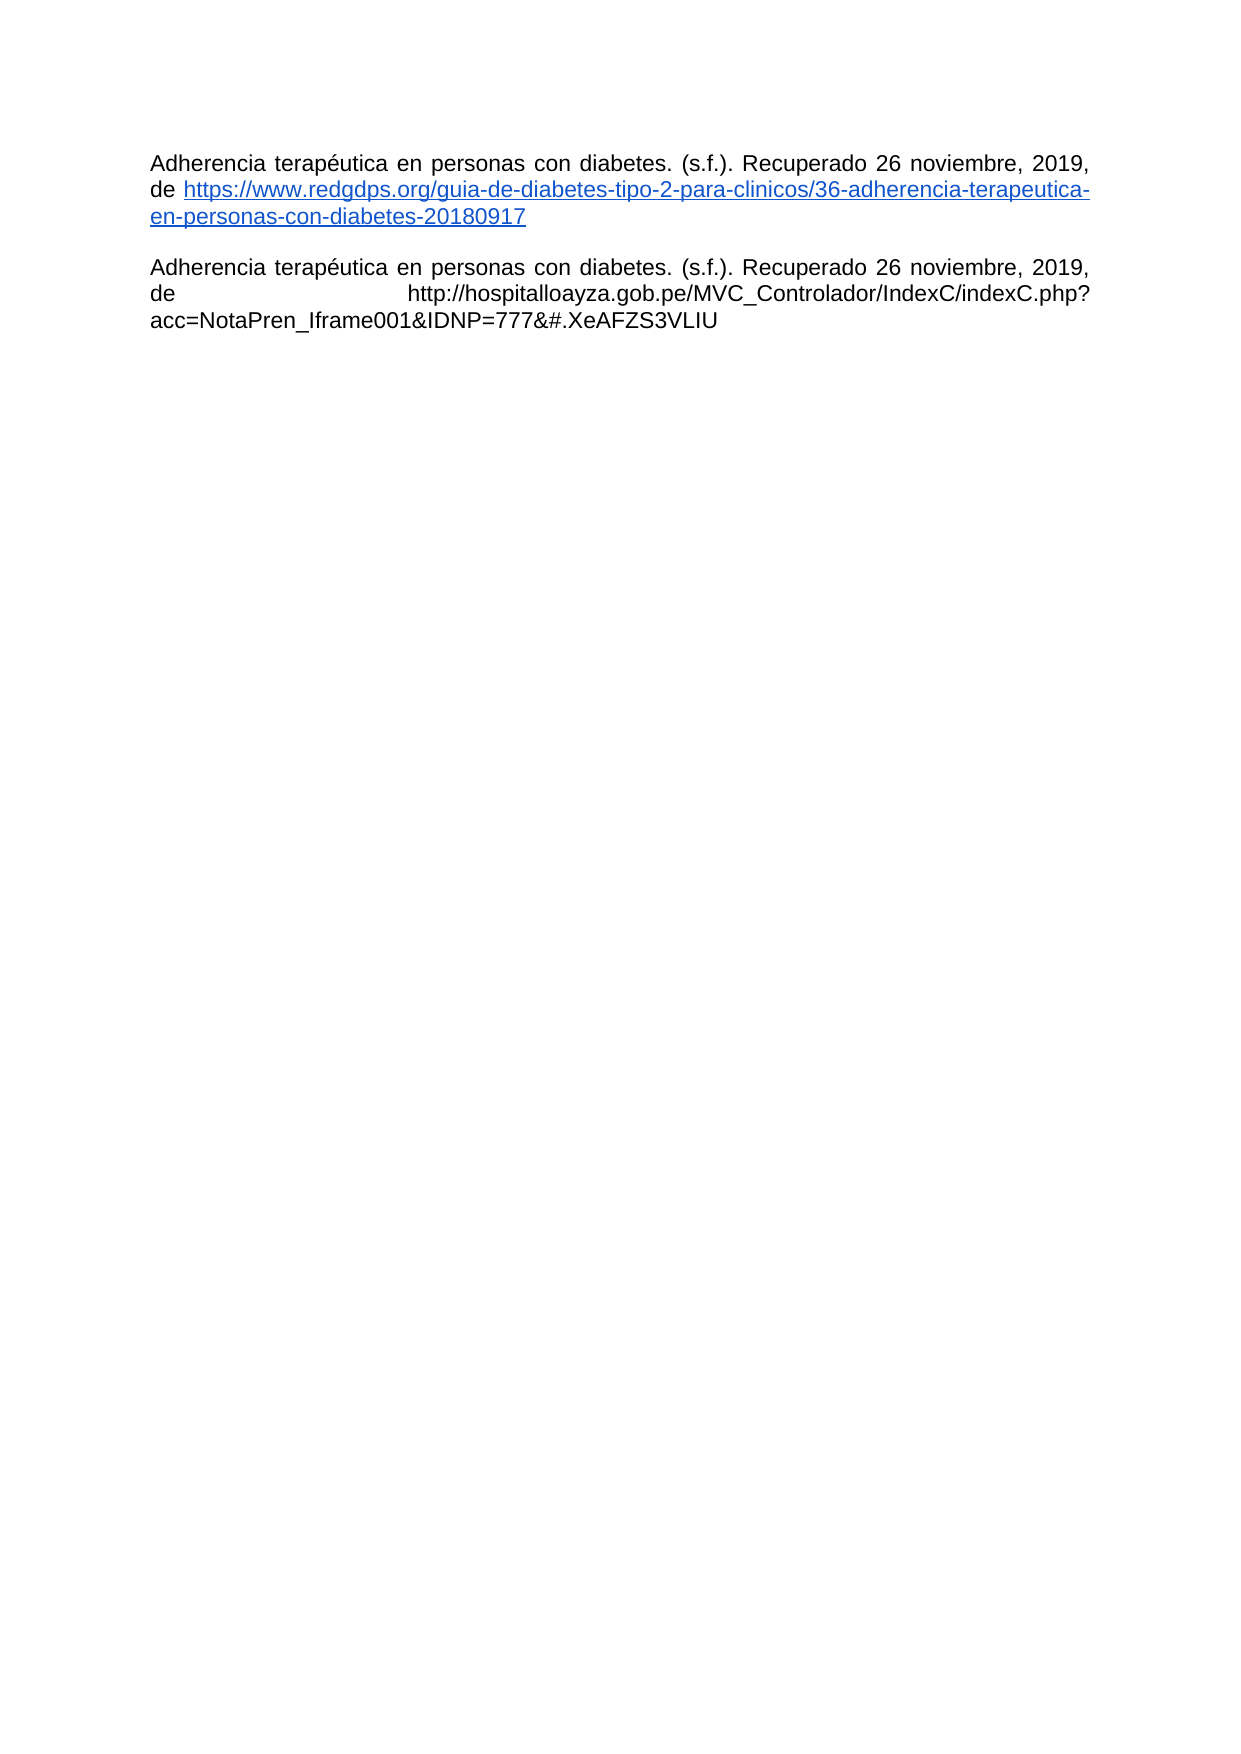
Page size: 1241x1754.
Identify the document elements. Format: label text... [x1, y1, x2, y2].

text Adherencia terapéutica en personas con diabetes. (s.f.). Recuperado 26 noviembre, 2019, de http://hospitalloayza.gob.pe/MVC_Controlador/IndexC/indexC.php?acc=NotaPren_Iframe001&IDNP=777&#.XeAFZS3VLIU [150, 254, 1090, 333]
text Adherencia terapéutica en personas con diabetes. (s.f.). Recuperado 26 noviembre, 2019, de https://www.redgdps.org/guia-de-diabetes-tipo-2-para-clinicos/36-adherencia-terapeutica-en-personas-con-diabetes-20180917 [150, 150, 1090, 229]
